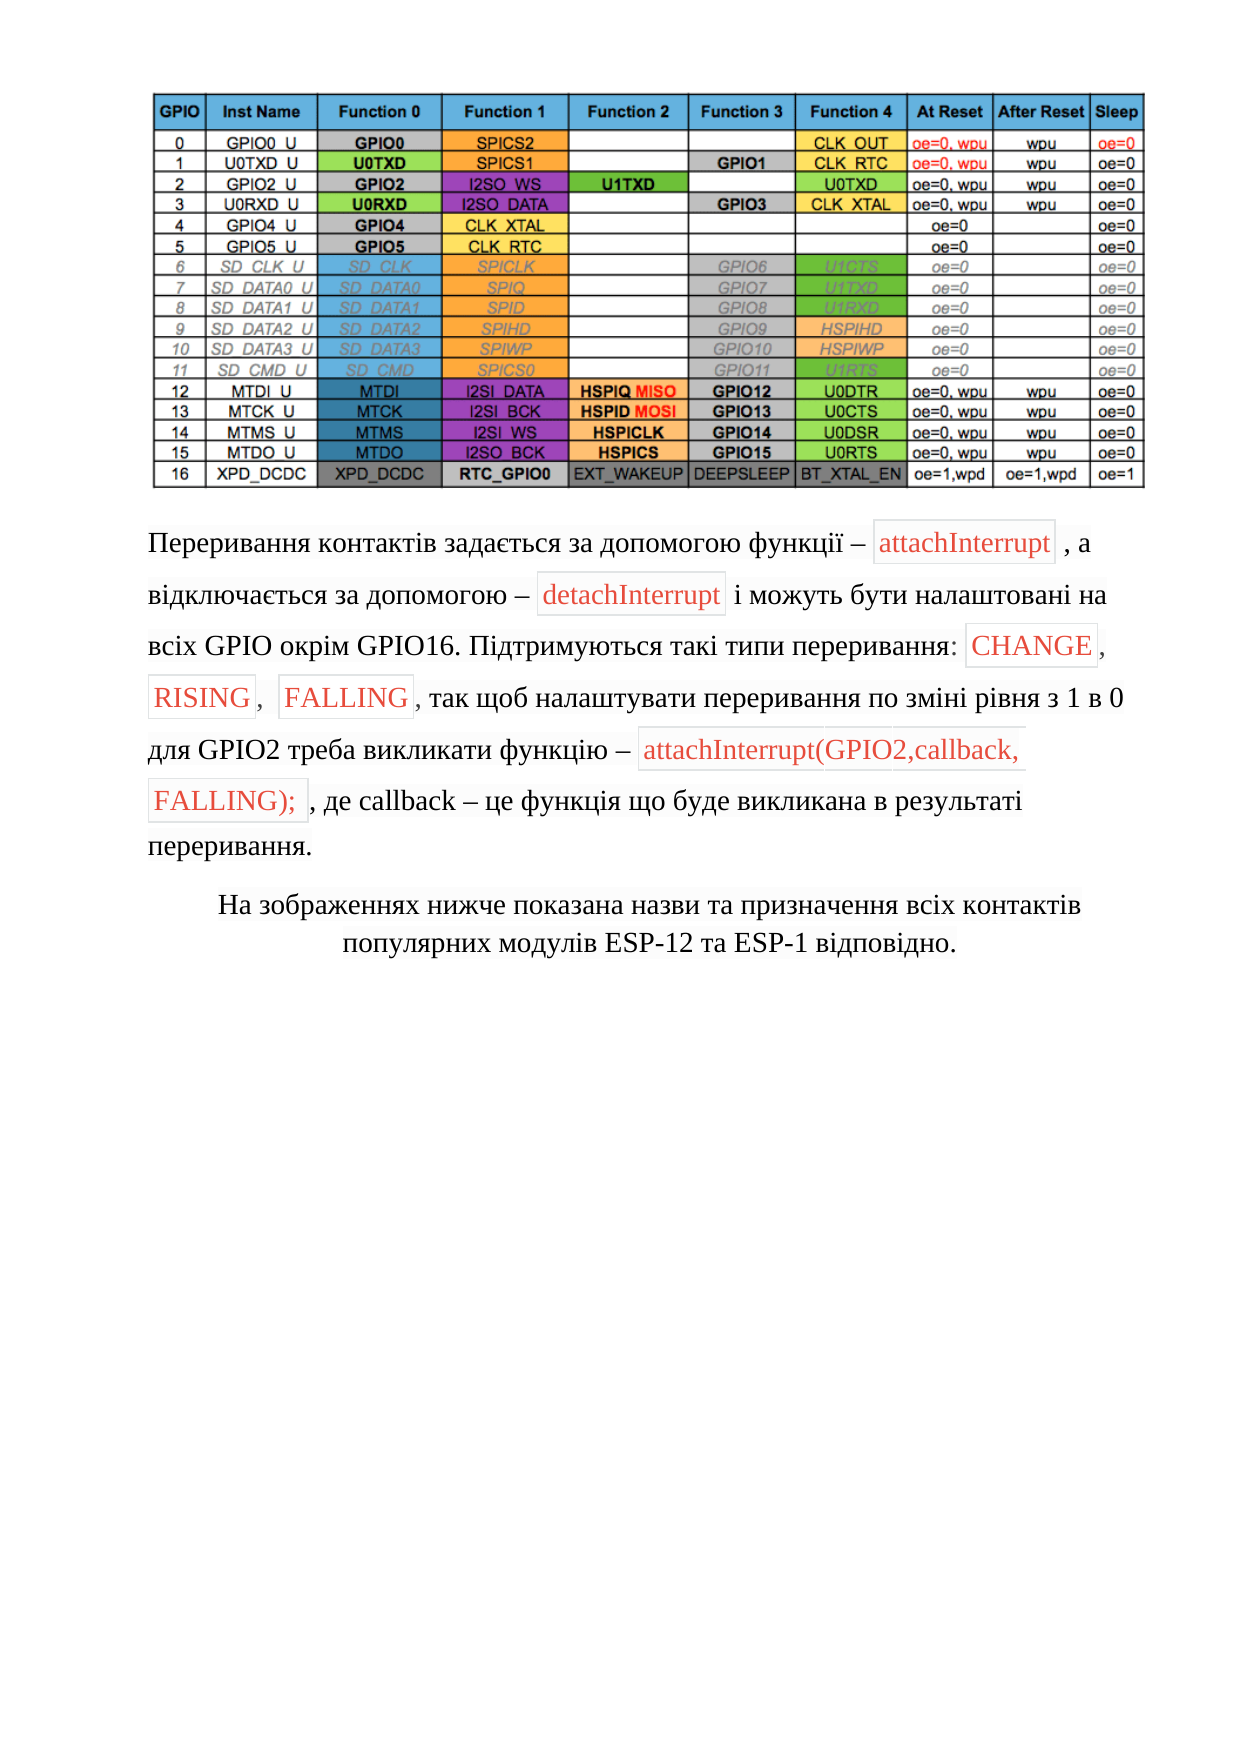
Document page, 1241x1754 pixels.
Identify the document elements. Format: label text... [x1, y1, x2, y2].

text На зображеннях нижче показана назви та призначення всіх контактів популярних модулів ESP-12 та ESP-1 відповідно. [148, 887, 1152, 959]
picture [147, 88, 1152, 495]
text Переривання контактів задається за допомогою функції – attachInterrupt , а відключається за допомогою – detachInterrupt і можуть бути налаштовані на всіх GPIO окрім GPIO16. Підтримуються такі типи переривання: CHANGE, RISING, FALLING, так щоб налаштувати переривання по зміні рівня з 1 в 0 для GPIO2 треба викликати функцію – attachInterrupt(GPIO2,callback, FALLING); , де callback – це функція що буде викликана в результаті переривання. [148, 519, 1152, 861]
